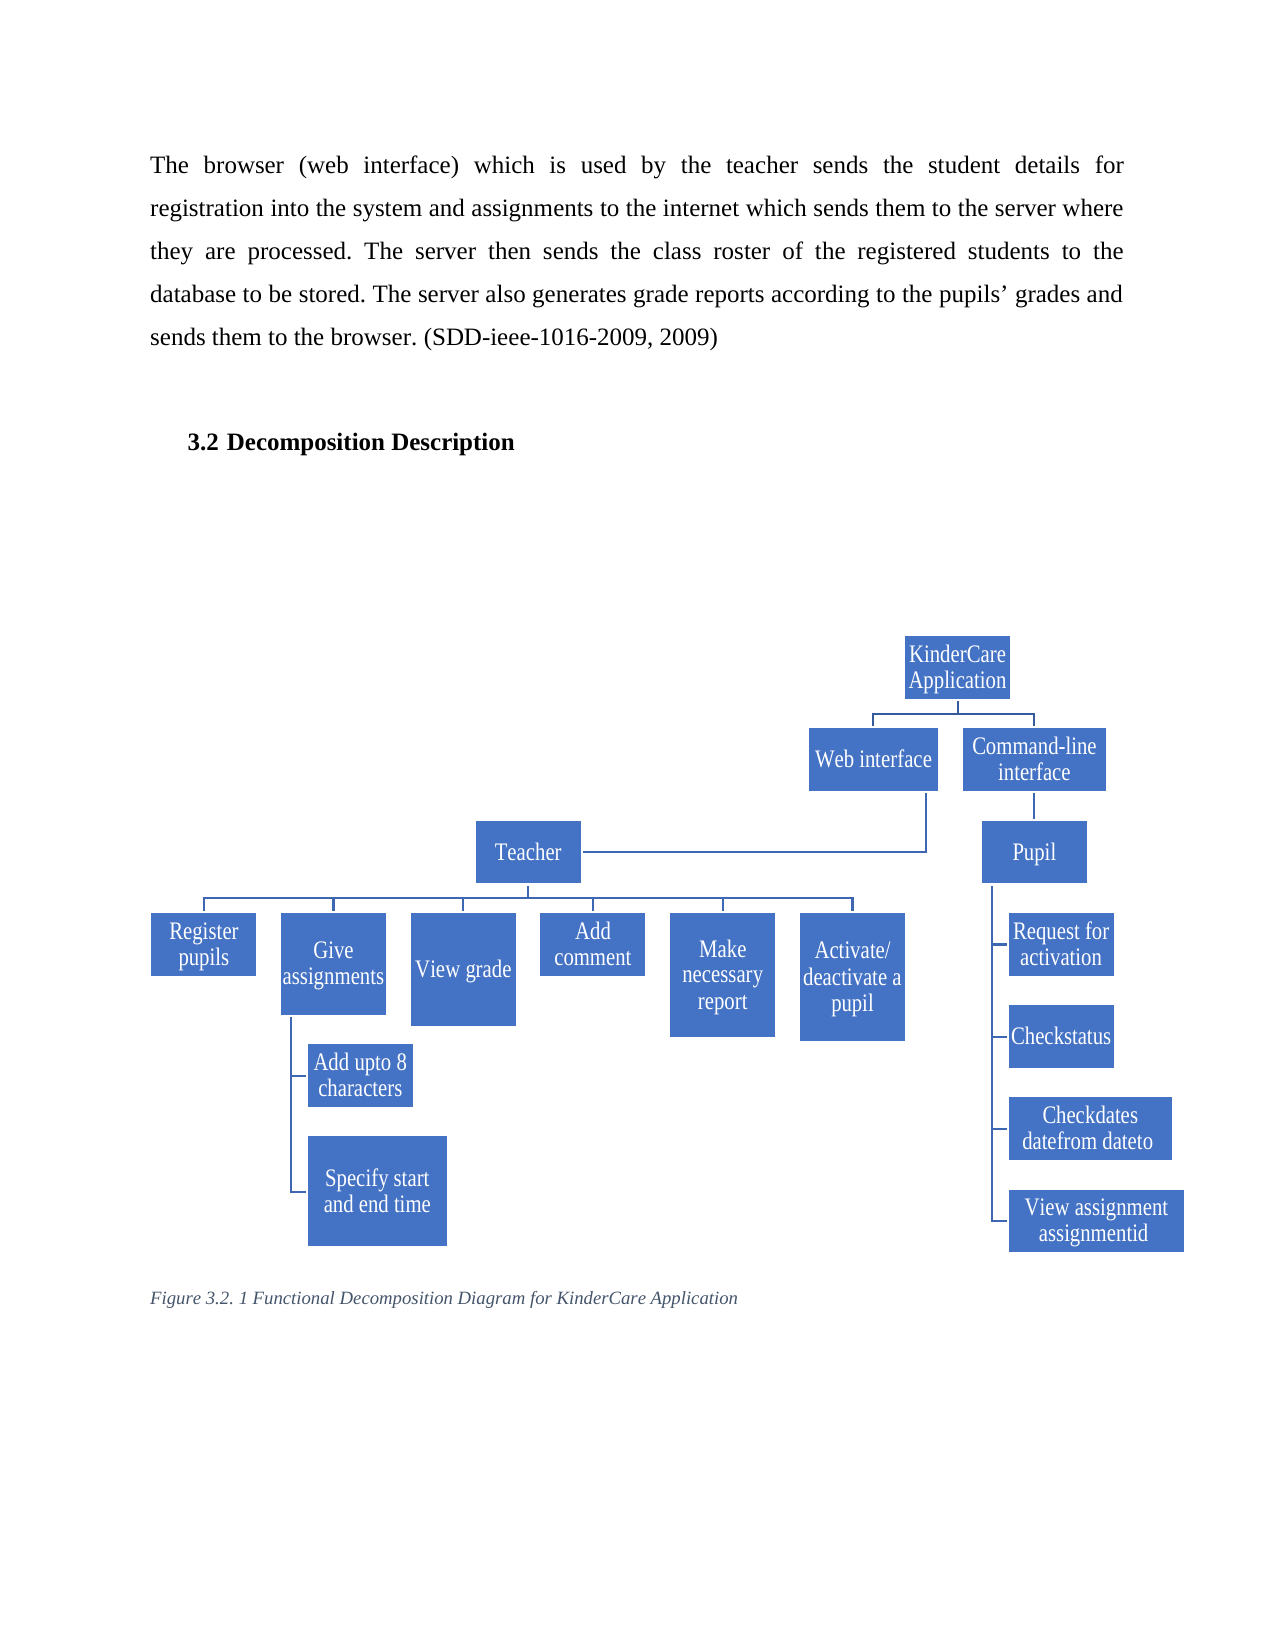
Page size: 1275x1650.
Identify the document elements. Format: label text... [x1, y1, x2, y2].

text Figure 3.2. 1 Functional Decomposition Diagram for KinderCare Application [150, 1287, 1125, 1309]
text The browser (web interface) which is used by the teacher sends the student details for registration into the system and assignments to the internet which sends them to the server where they are processed. The server then sends the class roster of the registered students to the database to be stored. The server also generates grade reports according to the pupils’ grades and sends them to the browser. [150, 150, 1125, 351]
subtitle Decomposition Description [187, 427, 1125, 456]
